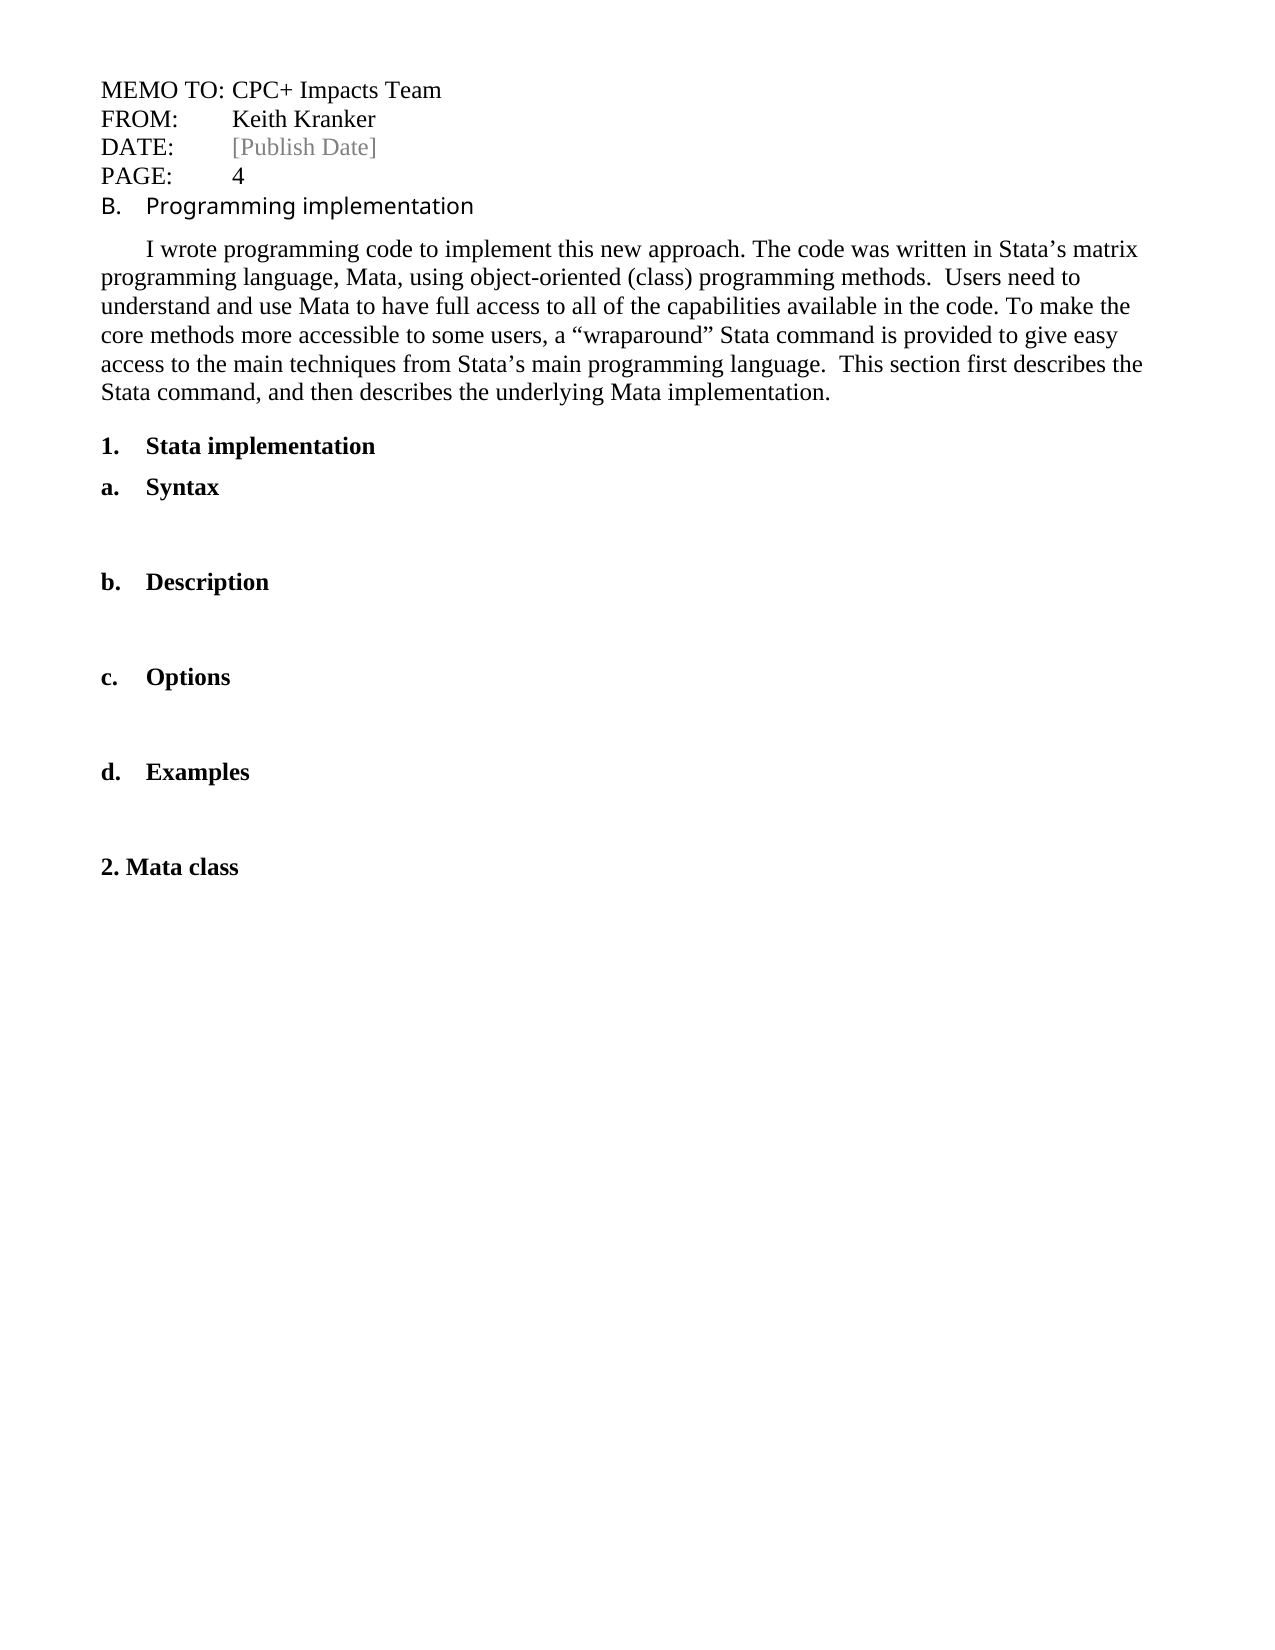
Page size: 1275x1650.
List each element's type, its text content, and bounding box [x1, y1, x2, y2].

text 1. Stata implementation [101, 431, 1174, 460]
text b. Description [101, 567, 1174, 596]
text I wrote programming code to implement this new approach. The code was written in Stata’s matrix programming language, Mata, using object-oriented (class) programming methods. Users need to understand and use Mata to have full access to all of the capabilities available in the code. To make the core methods more accessible to some users, a “wraparound” Stata command is provided to give easy access to the main techniques from Stata’s main programming language. This section first describes the Stata command, and then describes the underlying Mata implementation. [101, 234, 1174, 406]
text c. Options [101, 662, 1174, 691]
text B. Programming implementation [101, 190, 1174, 221]
text d. Examples [101, 757, 1174, 786]
text 2. Mata class [101, 852, 1174, 881]
text a. Syntax [101, 472, 1174, 501]
